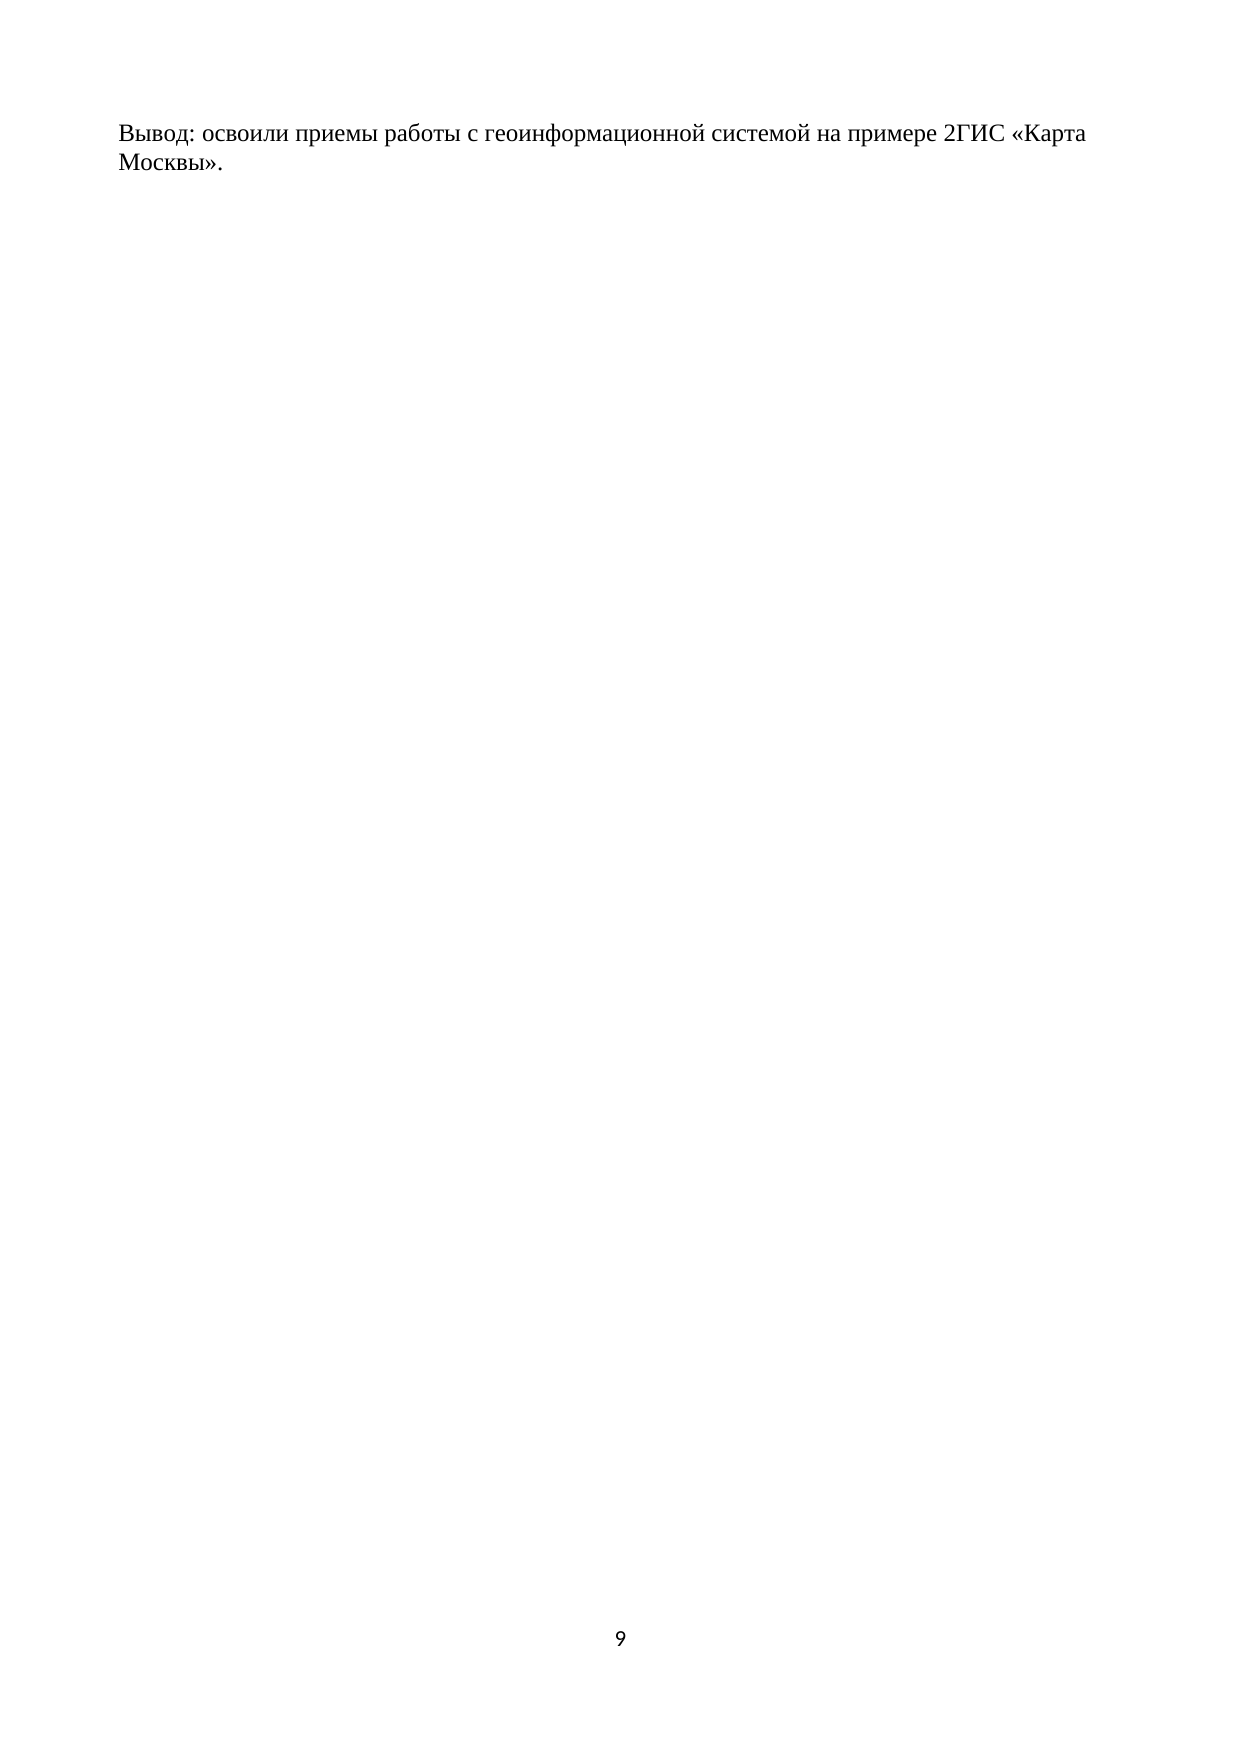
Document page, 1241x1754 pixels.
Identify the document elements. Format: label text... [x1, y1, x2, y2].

text Вывод: освоили приемы работы с геоинформационной системой на примере 2ГИС «Карта Москвы». [118, 118, 1152, 176]
